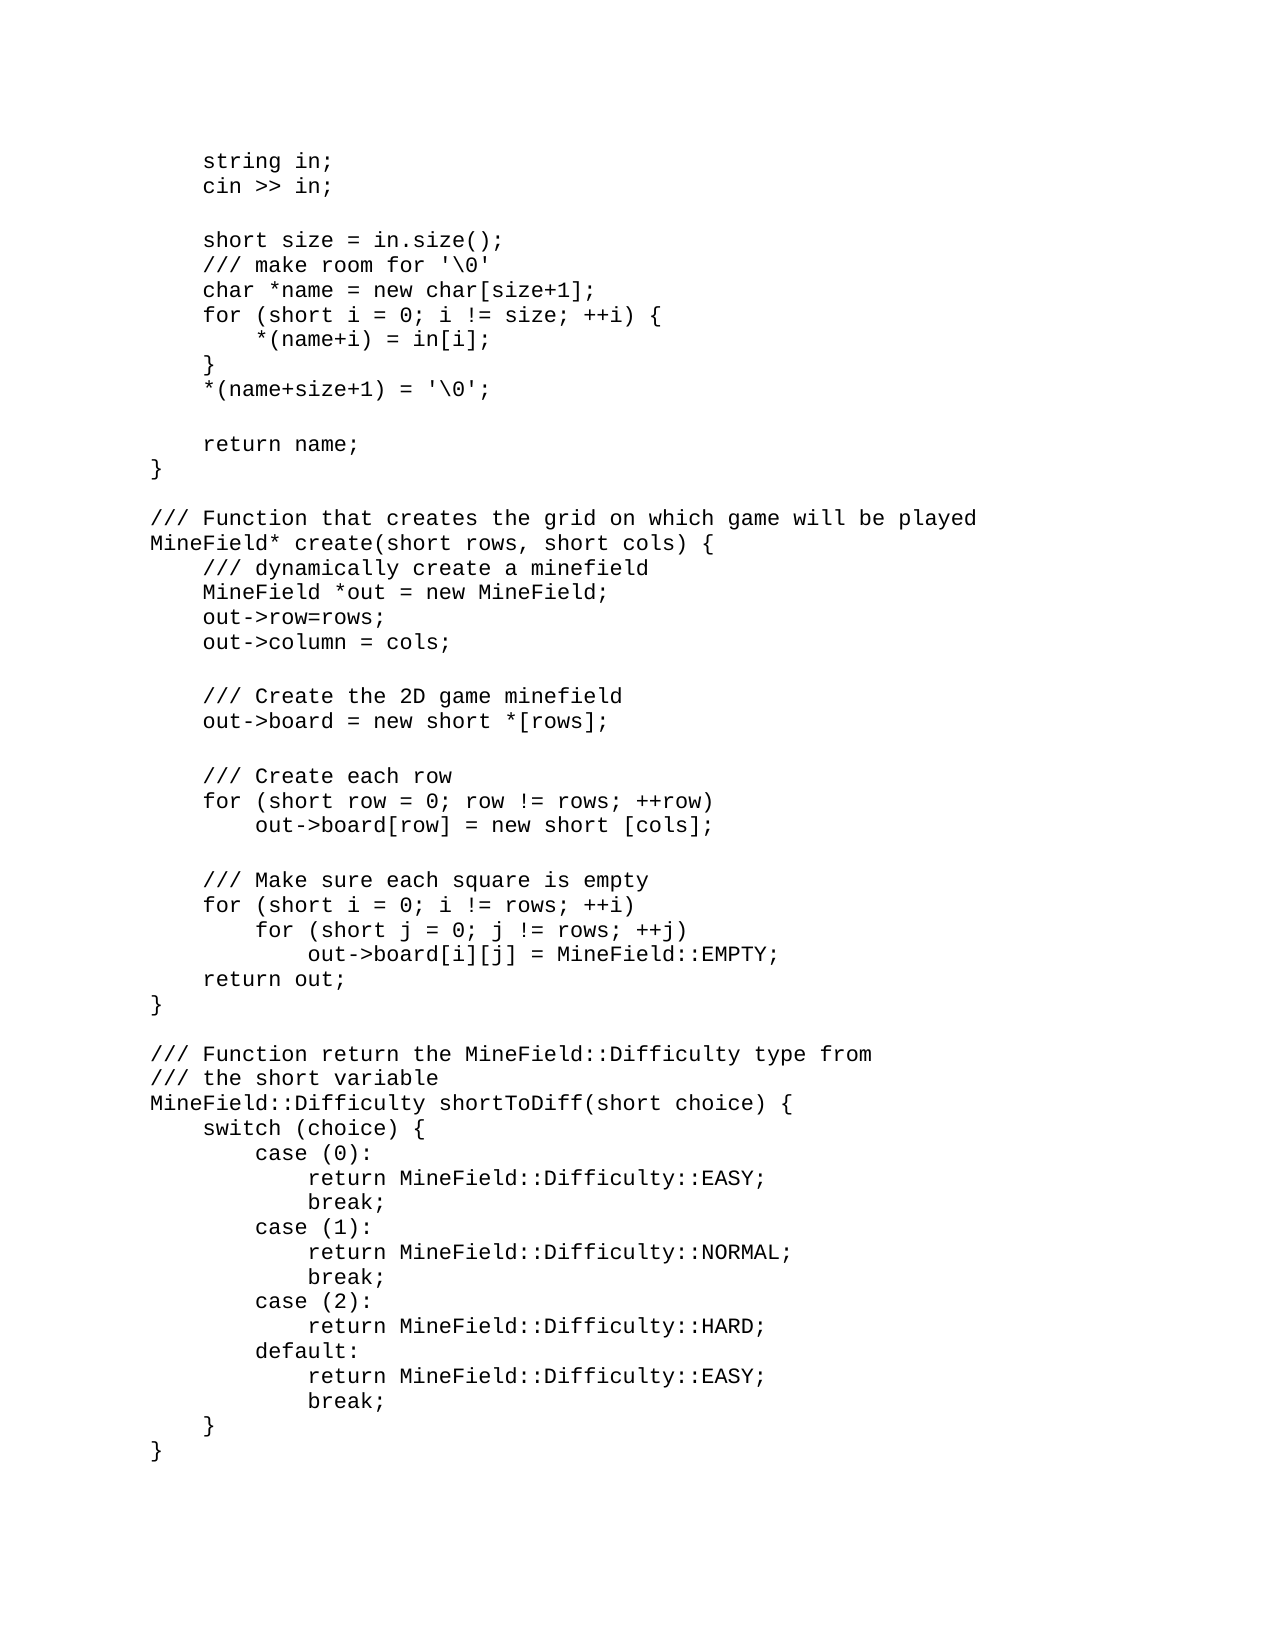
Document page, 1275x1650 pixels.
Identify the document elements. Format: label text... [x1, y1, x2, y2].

text return MineField::Difficulty::HARD; [150, 1315, 1125, 1340]
text } [150, 353, 1125, 378]
text out->board[row] = new short [cols]; [150, 814, 1125, 839]
text MineField::Difficulty shortToDiff(short choice) { [150, 1092, 1125, 1117]
text char *name = new char[size+1]; [150, 279, 1125, 304]
text /// make room for '\0' [150, 254, 1125, 279]
text /// Create the 2D game minefield [150, 686, 1125, 710]
text for (short i = 0; i != size; ++i) { [150, 304, 1125, 328]
text return name; [150, 433, 1125, 457]
text string in; [150, 150, 1125, 175]
text /// Create each row [150, 765, 1125, 790]
text return MineField::Difficulty::EASY; [150, 1365, 1125, 1390]
text /// Make sure each square is empty [150, 869, 1125, 894]
text out->board = new short *[rows]; [150, 710, 1125, 735]
text break; [150, 1390, 1125, 1414]
text break; [150, 1266, 1125, 1291]
text } [150, 1439, 1125, 1464]
text MineField *out = new MineField; [150, 581, 1125, 606]
text break; [150, 1191, 1125, 1216]
text } [150, 993, 1125, 1018]
text *(name+size+1) = '\0'; [150, 378, 1125, 403]
text return MineField::Difficulty::EASY; [150, 1167, 1125, 1191]
text return MineField::Difficulty::NORMAL; [150, 1241, 1125, 1266]
text out->column = cols; [150, 631, 1125, 656]
text } [150, 457, 1125, 482]
text MineField* create(short rows, short cols) { [150, 532, 1125, 557]
text /// Function return the MineField::Difficulty type from [150, 1043, 1125, 1067]
text out->board[i][j] = MineField::EMPTY; [150, 943, 1125, 968]
text for (short j = 0; j != rows; ++j) [150, 919, 1125, 943]
text switch (choice) { [150, 1117, 1125, 1142]
text for (short row = 0; row != rows; ++row) [150, 790, 1125, 814]
text out->row=rows; [150, 606, 1125, 631]
text /// the short variable [150, 1067, 1125, 1092]
text /// dynamically create a minefield [150, 557, 1125, 581]
text cin >> in; [150, 175, 1125, 199]
text /// Function that creates the grid on which game will be played [150, 507, 1125, 532]
text short size = in.size(); [150, 229, 1125, 254]
text *(name+i) = in[i]; [150, 328, 1125, 353]
text for (short i = 0; i != rows; ++i) [150, 894, 1125, 919]
text default: [150, 1340, 1125, 1365]
text case (1): [150, 1216, 1125, 1241]
text case (0): [150, 1142, 1125, 1167]
text } [150, 1414, 1125, 1439]
text return out; [150, 968, 1125, 993]
text case (2): [150, 1291, 1125, 1315]
